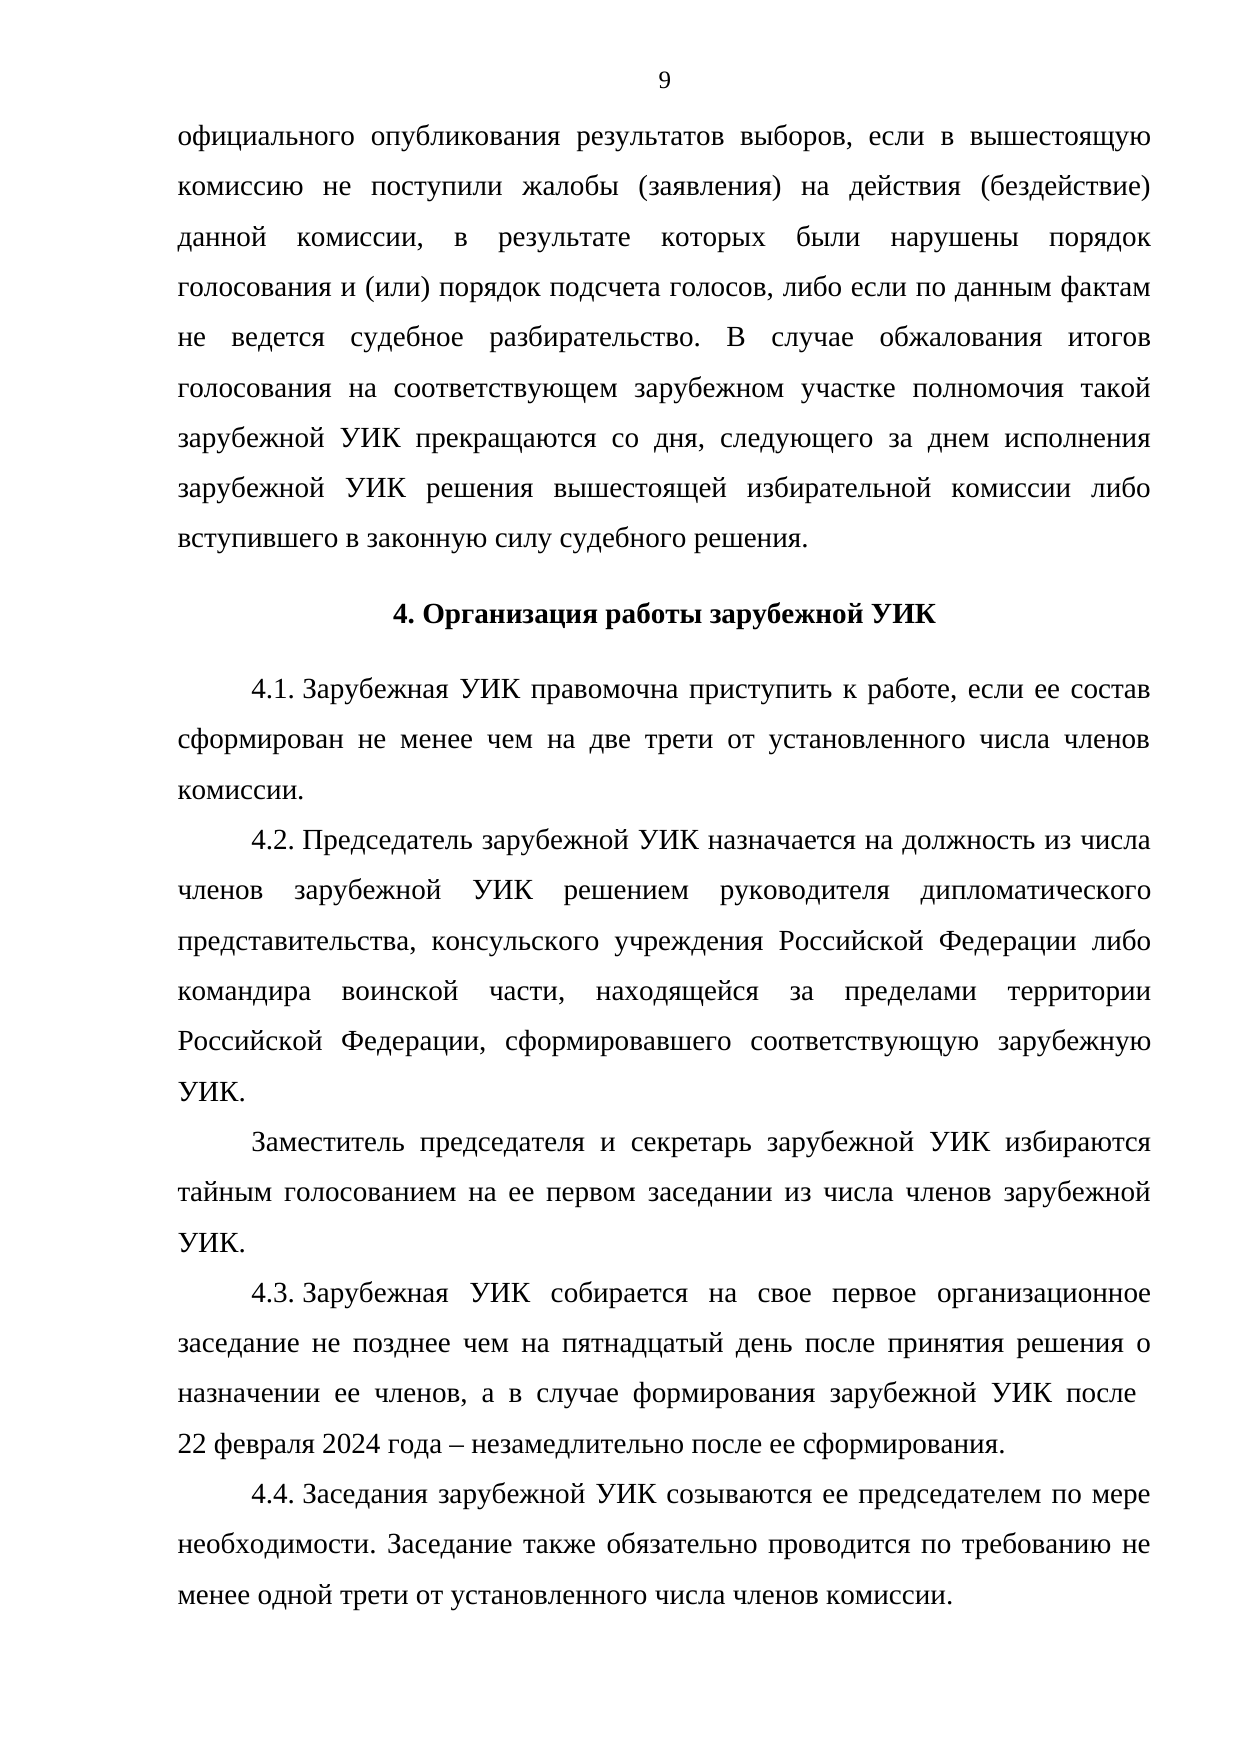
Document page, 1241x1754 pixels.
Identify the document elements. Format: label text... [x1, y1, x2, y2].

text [177, 118, 1152, 554]
text 4. Организация работы зарубежной УИК [177, 596, 1152, 629]
text 4.1. Зарубежная УИК правомочна приступить к работе, если ее состав сформирован не менее чем на две трети от установленного числа членов комиссии. [177, 671, 1152, 805]
text 4.3. Зарубежная УИК собирается на свое первое организационное заседание не позднее чем на пятнадцатый день после принятия решения о назначении ее членов, а в случае формирования зарубежной УИК после 22 февраля 2024 года – незамедлительно после ее сформирования. [177, 1275, 1152, 1459]
text 4.4. Заседания зарубежной УИК созываются ее председателем по мере необходимости. Заседание также обязательно проводится по требованию не менее одной трети от установленного числа членов комиссии. [177, 1476, 1152, 1610]
text 4.2. Председатель зарубежной УИК назначается на должность из числа членов зарубежной УИК решением руководителя дипломатического представительства, консульского учреждения Российской Федерации либо командира воинской части, находящейся за пределами территории Российской Федерации, сформировавшего соответствующую зарубежную УИК. [177, 822, 1152, 1107]
text Заместитель председателя и секретарь зарубежной УИК избираются тайным голосованием на ее первом заседании из числа членов зарубежной УИК. [177, 1124, 1152, 1258]
